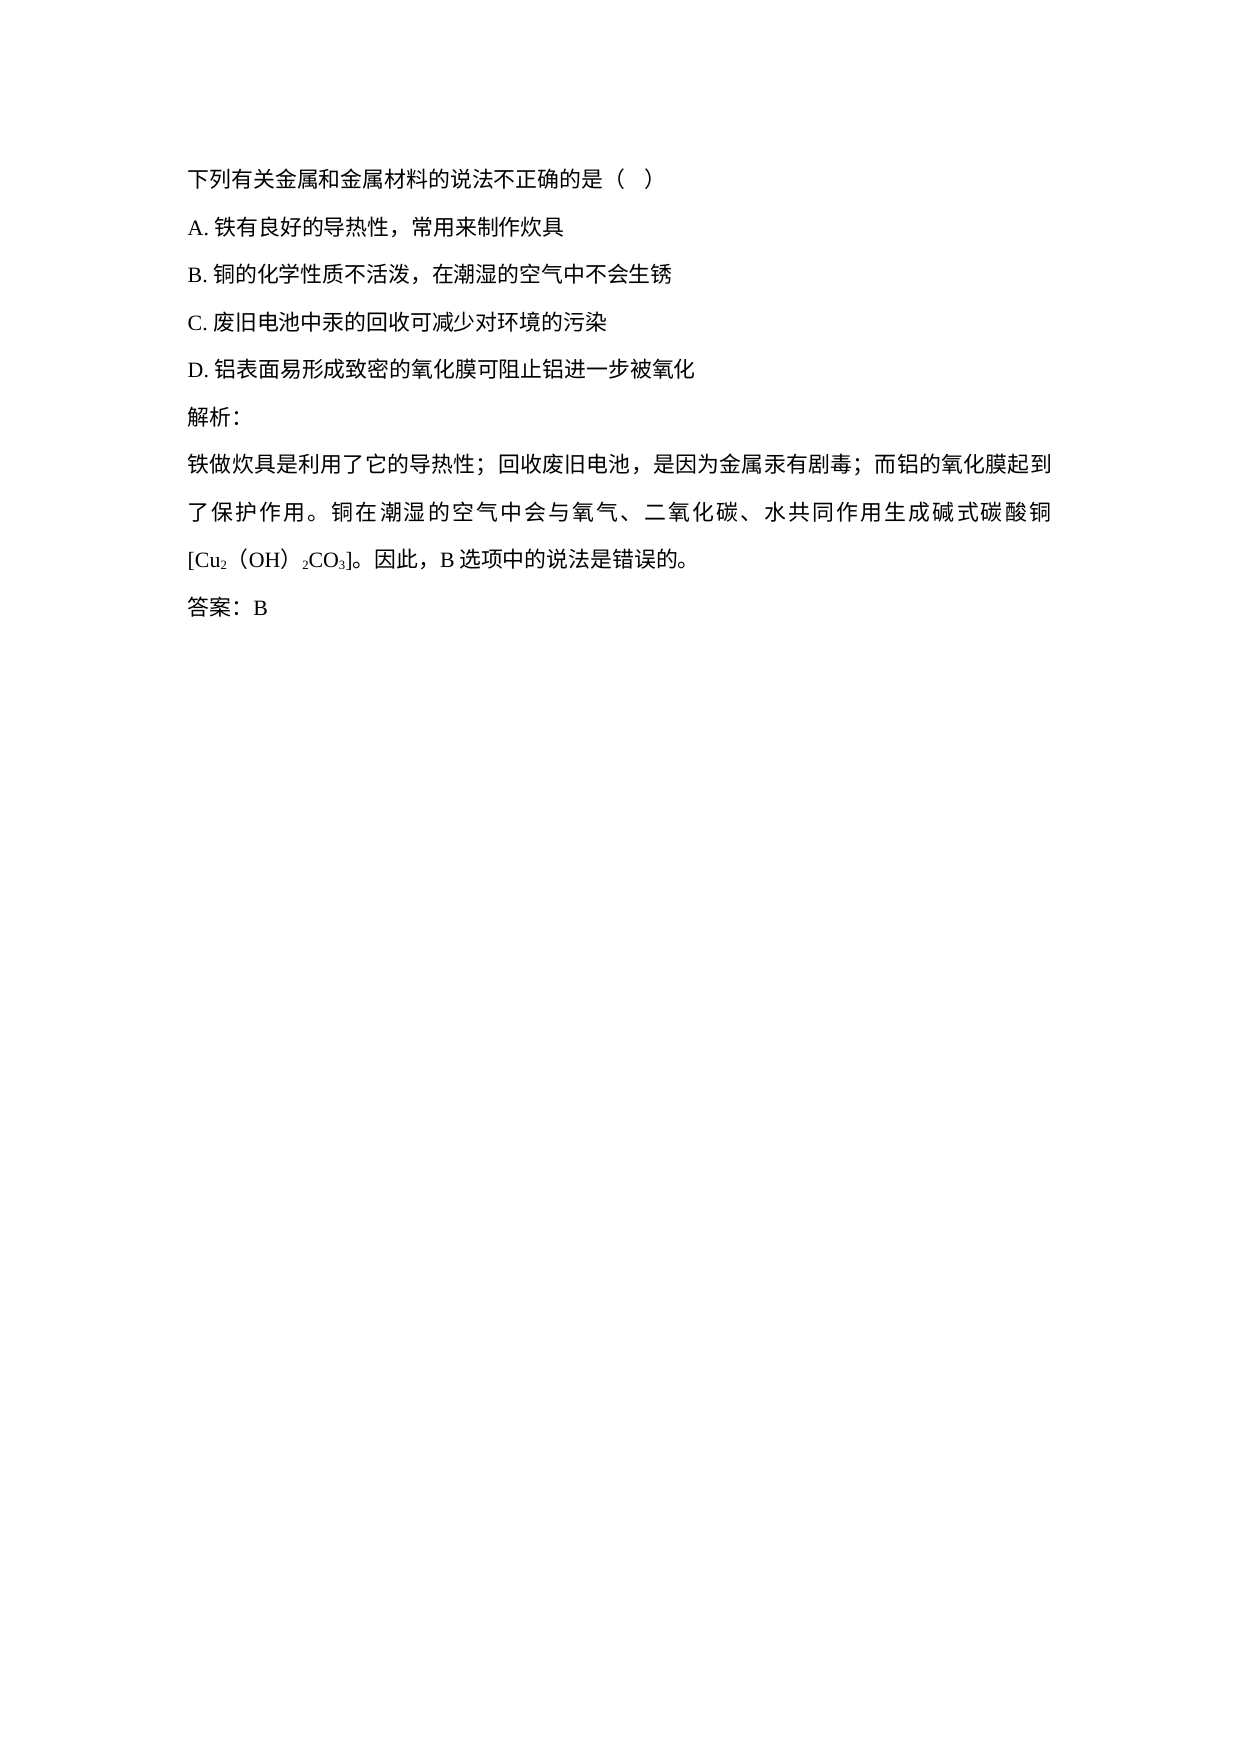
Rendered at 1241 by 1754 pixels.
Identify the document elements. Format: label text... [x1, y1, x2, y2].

text 下列有关金属和金属材料的说法不正确的是（ ） [187, 162, 1053, 194]
text 解析： [187, 399, 1053, 431]
text D. 铝表面易形成致密的氧化膜可阻止铝进一步被氧化 [187, 352, 1053, 384]
text A. 铁有良好的导热性，常用来制作炊具 [187, 209, 1053, 241]
text B. 铜的化学性质不活泼，在潮湿的空气中不会生锈 [187, 257, 1053, 289]
text C. 废旧电池中汞的回收可减少对环境的污染 [187, 304, 1053, 336]
text 答案：B [187, 589, 1053, 621]
text 铁做炊具是利用了它的导热性；回收废旧电池，是因为金属汞有剧毒；而铝的氧化膜起到了保护作用。铜在潮湿的空气中会与氧气、二氧化碳、水共同作用生成碱式碳酸铜[Cu2（OH）2CO3]。因此，B选项中的说法是错误的。 [187, 447, 1053, 574]
